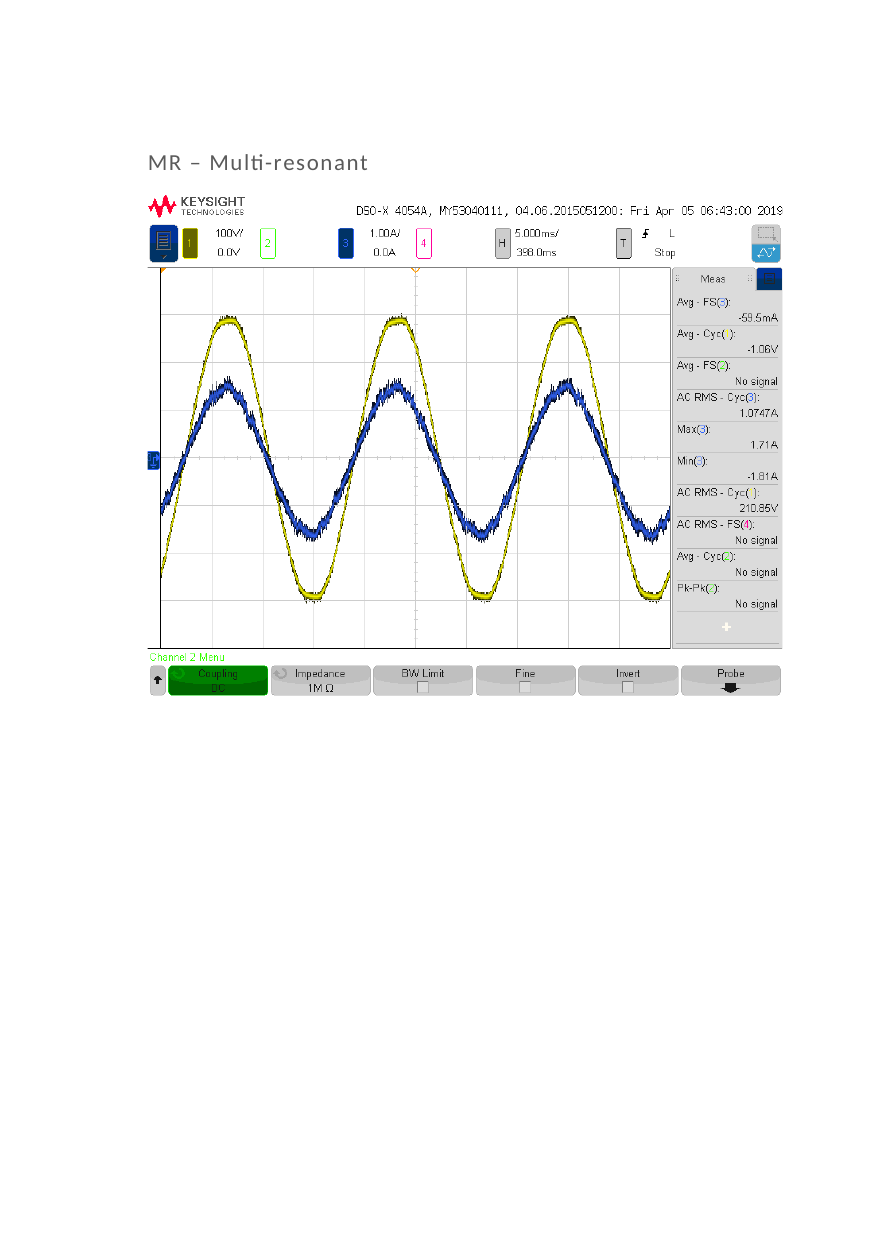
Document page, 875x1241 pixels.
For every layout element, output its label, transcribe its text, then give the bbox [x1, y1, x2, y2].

picture [147, 194, 783, 696]
subtitle MR – Multi-resonant [148, 148, 783, 176]
